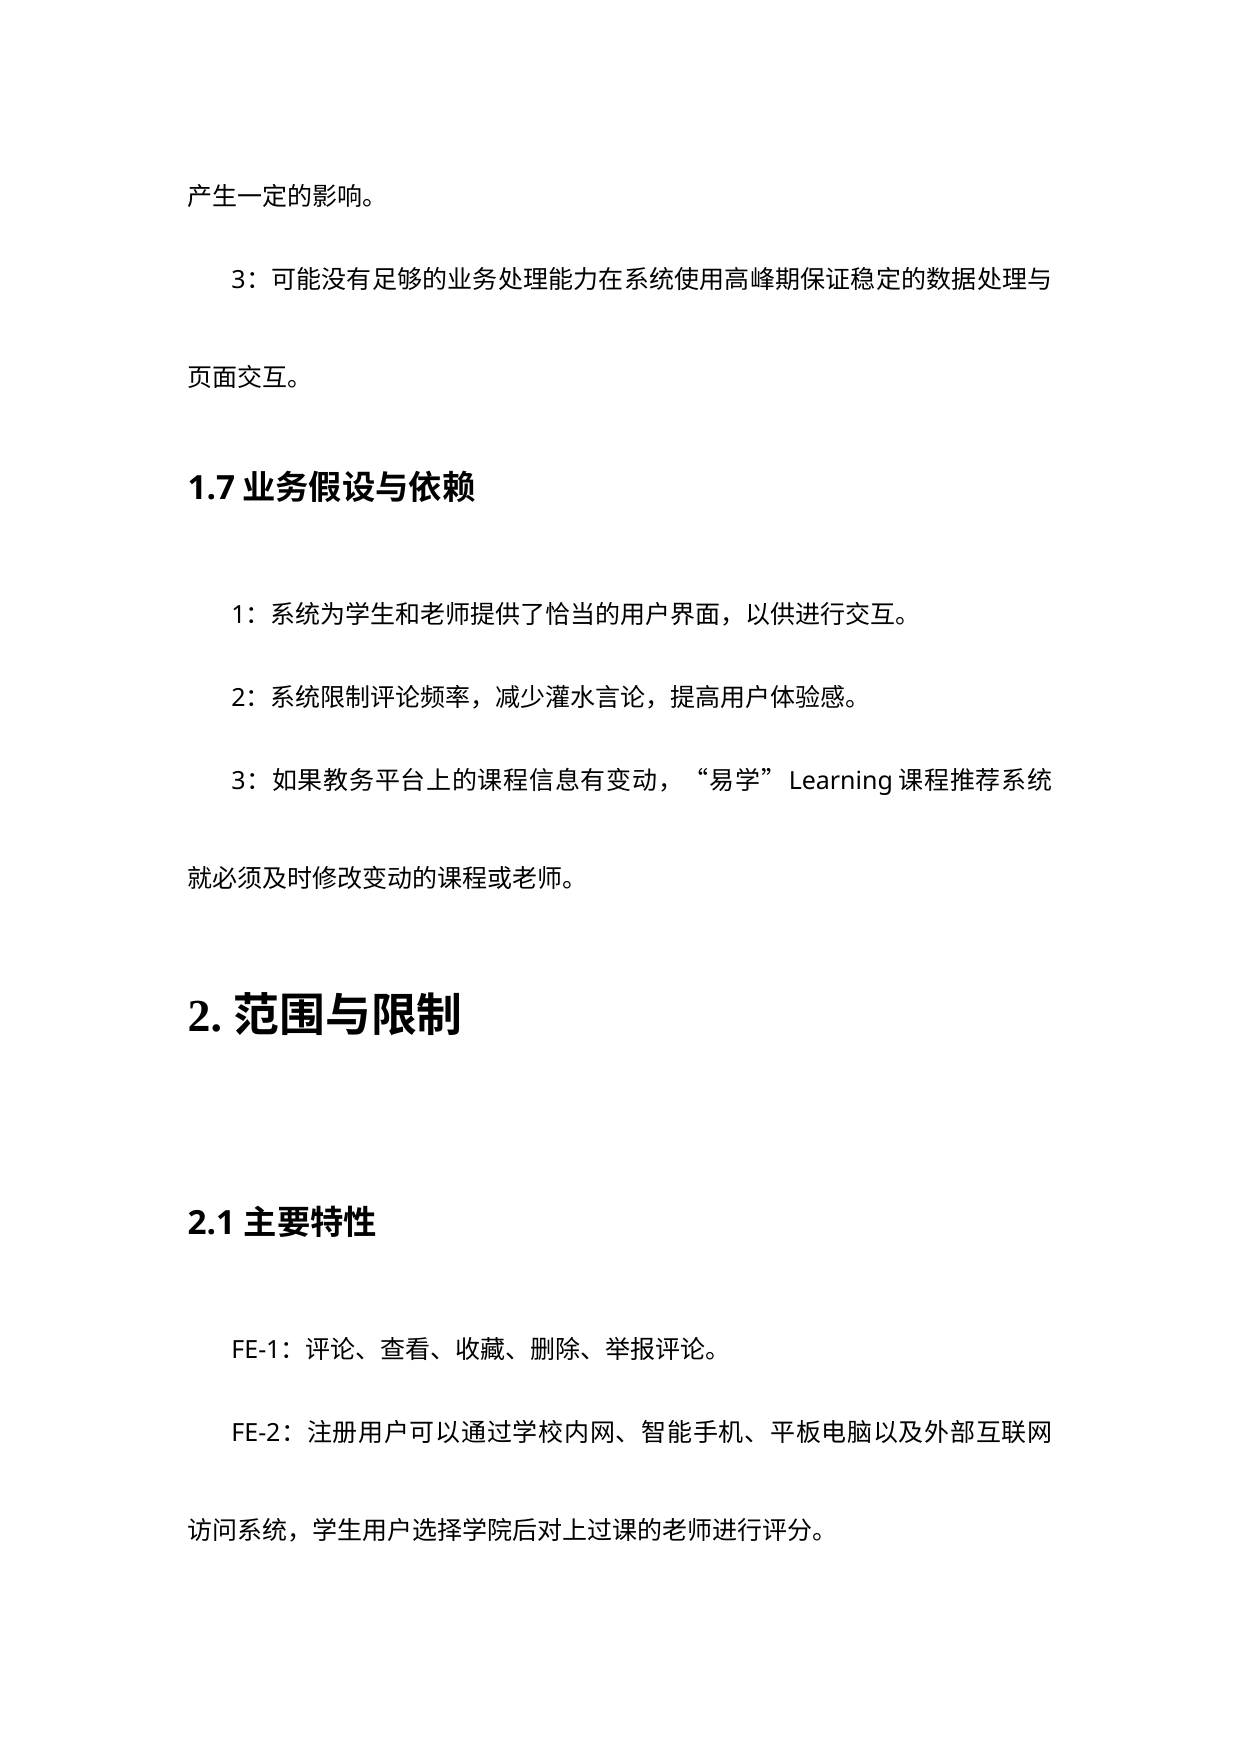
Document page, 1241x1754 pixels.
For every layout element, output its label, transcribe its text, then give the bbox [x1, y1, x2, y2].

text 2：系统限制评论频率，减少灌水言论，提高用户体验感。 [187, 663, 1053, 728]
text FE-2：注册用户可以通过学校内网、智能手机、平板电脑以及外部互联网访问系统，学生用户选择学院后对上过课的老师进行评分。 [187, 1398, 1053, 1561]
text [187, 162, 1053, 227]
text 3：如果教务平台上的课程信息有变动，“易学”Learning课程推荐系统就必须及时修改变动的课程或老师。 [187, 746, 1053, 909]
subtitle 1.7业务假设与依赖 [187, 453, 1053, 518]
text 1：系统为学生和老师提供了恰当的用户界面，以供进行交互。 [187, 580, 1053, 645]
subtitle 范围与限制 [187, 962, 1053, 1060]
subtitle 2.1 主要特性 [187, 1188, 1053, 1253]
text 3：可能没有足够的业务处理能力在系统使用高峰期保证稳定的数据处理与页面交互。 [187, 245, 1053, 408]
text FE-1：评论、查看、收藏、删除、举报评论。 [187, 1315, 1053, 1380]
